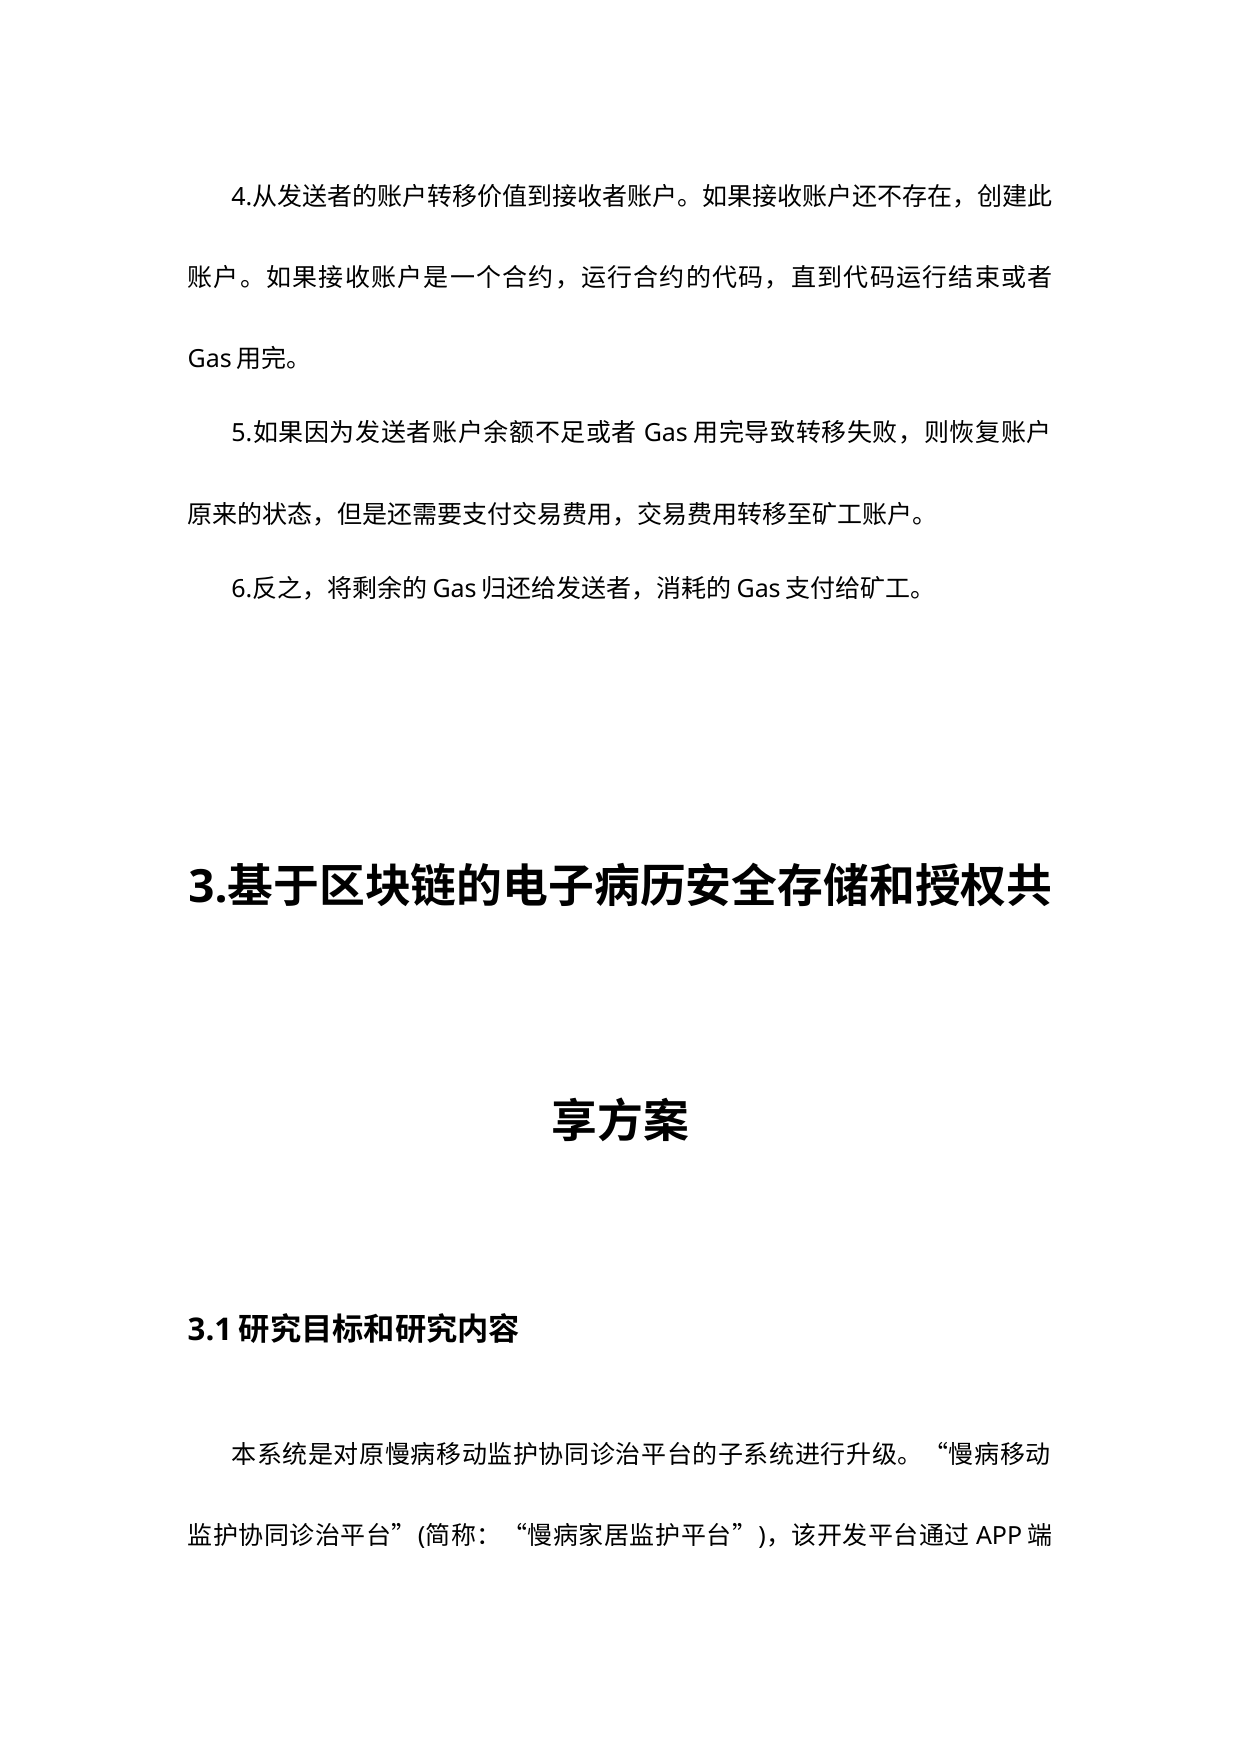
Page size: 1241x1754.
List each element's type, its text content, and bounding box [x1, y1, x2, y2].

text 5.如果因为发送者账户余额不足或者Gas用完导致转移失败，则恢复账户原来的状态，但是还需要支付交易费用，交易费用转移至矿工账户。 [187, 398, 1053, 545]
text 6.反之，将剩余的Gas归还给发送者，消耗的Gas支付给矿工。 [187, 554, 1053, 619]
text 本系统是对原慢病移动监护协同诊治平台的子系统进行升级。“慢病移动监护协同诊治平台”(简称：“慢病家居监护平台”)，该开发平台通过APP端的手机移动模式，提供直观、方便、快捷的家居移动医疗监护数据的实时采集、上传云服务器，原有平台的功能组成图如下所示： [187, 1420, 1053, 1566]
subtitle 3.基于区块链的电子病历安全存储和授权共享方案 [187, 834, 1053, 1167]
text 4.从发送者的账户转移价值到接收者账户。如果接收账户还不存在，创建此账户。如果接收账户是一个合约，运行合约的代码，直到代码运行结束或者Gas用完。 [187, 162, 1053, 389]
subtitle 3.1研究目标和研究内容 [187, 1294, 1053, 1359]
